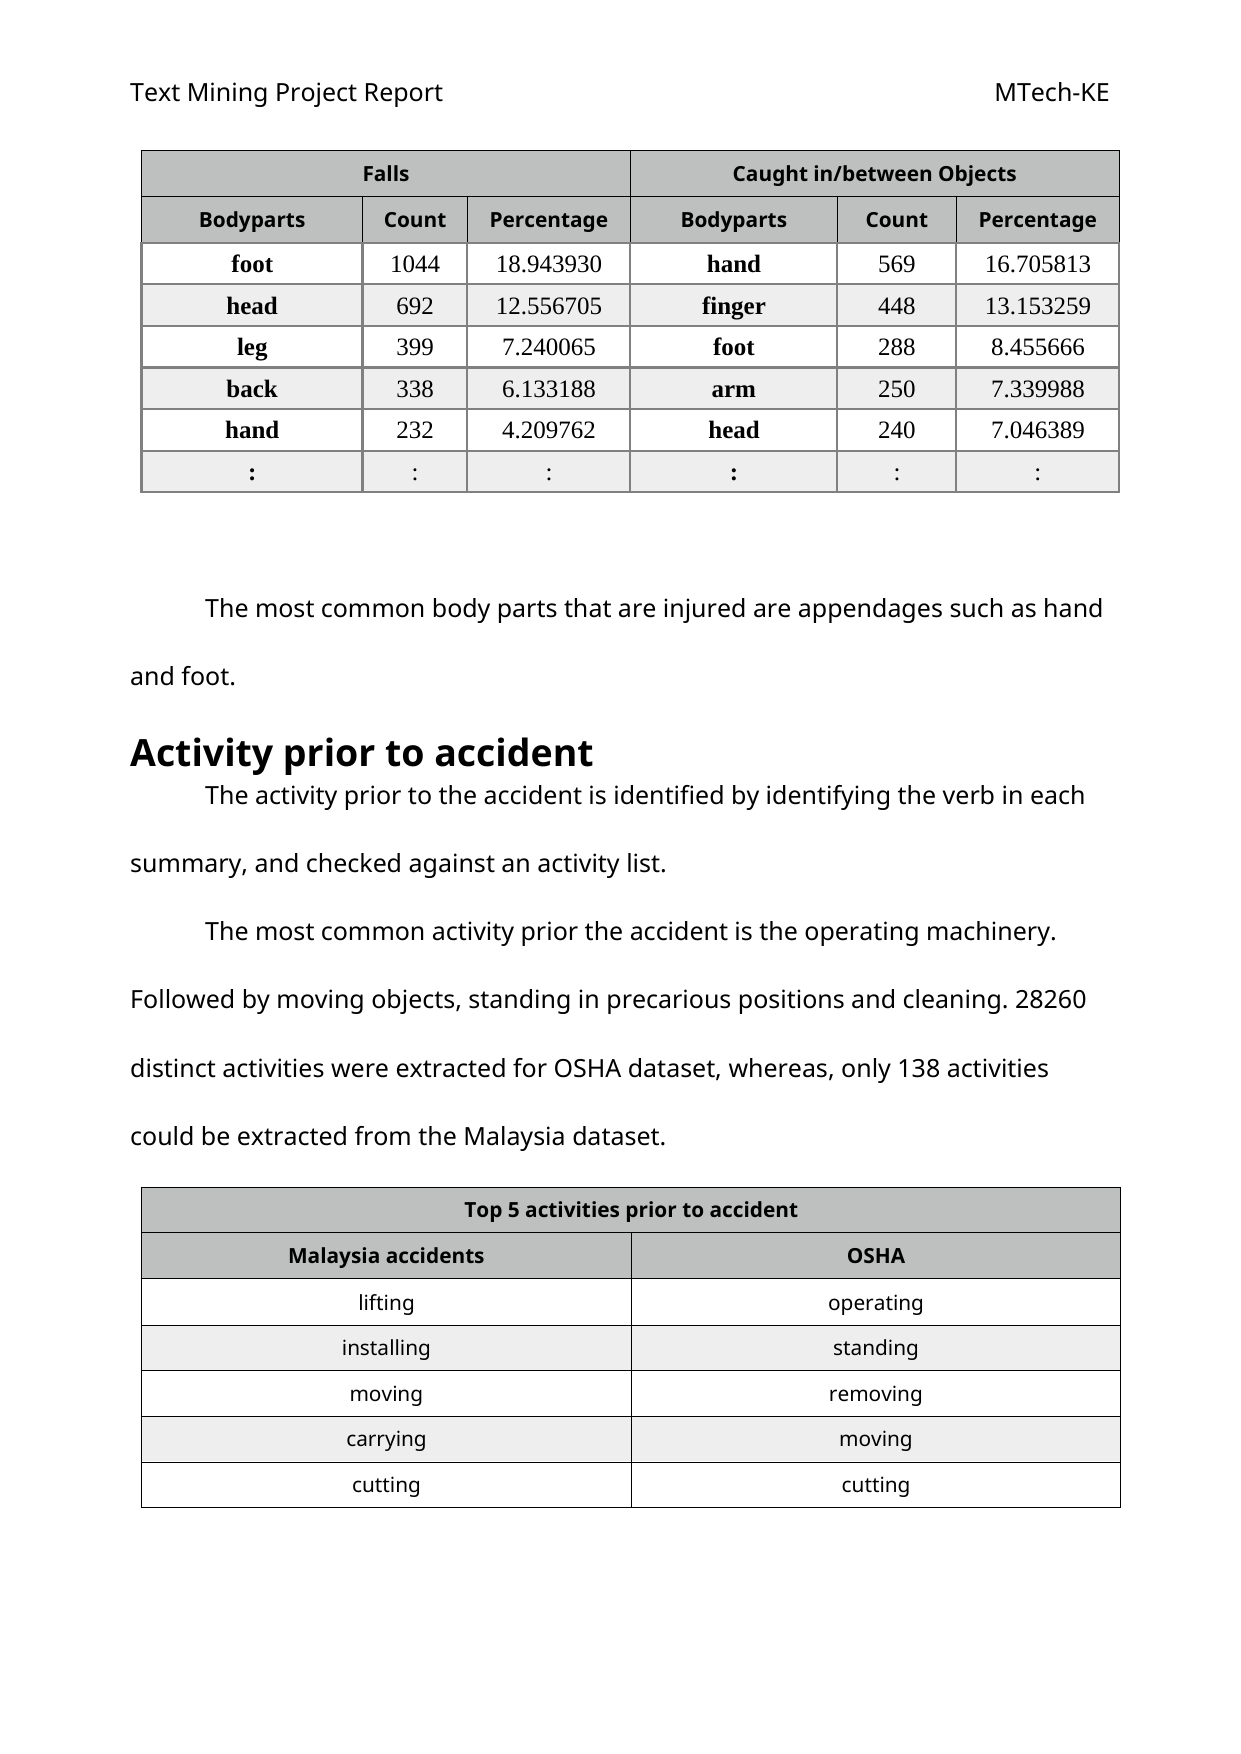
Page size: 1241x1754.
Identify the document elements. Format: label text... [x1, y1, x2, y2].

table_cell hand [143, 410, 361, 449]
table_cell Count [363, 197, 467, 242]
table_cell installing [142, 1326, 631, 1370]
table_cell Bodyparts [142, 197, 362, 242]
table_cell Count [838, 197, 956, 242]
table_cell : [957, 452, 1118, 491]
text The activity prior to the accident is identified by identifying the verb in each summary, and checked against an activity list. [130, 778, 1110, 880]
table_cell 7.046389 [957, 410, 1118, 449]
table_cell removing [632, 1371, 1120, 1416]
table_cell Malaysia accidents [142, 1233, 631, 1278]
table_cell Percentage [468, 197, 630, 242]
table_cell Percentage [957, 197, 1119, 242]
table_cell 692 [364, 285, 466, 325]
table_cell : [143, 452, 361, 491]
table_cell : [364, 452, 466, 491]
table_cell 13.153259 [957, 285, 1118, 325]
table_cell moving [142, 1371, 631, 1416]
table_cell 7.240065 [468, 327, 629, 366]
table_cell : [838, 452, 955, 491]
table_cell 18.943930 [468, 244, 629, 283]
table_cell 12.556705 [468, 285, 629, 325]
table_cell 8.455666 [957, 327, 1118, 366]
table_cell back [143, 369, 361, 408]
table_cell foot [143, 244, 361, 283]
table_cell : [631, 452, 836, 491]
table_cell 448 [838, 285, 955, 325]
subtitle Activity prior to accident [130, 727, 1110, 778]
table_cell 1044 [364, 244, 466, 283]
table_cell hand [631, 244, 836, 283]
table_cell head [143, 285, 361, 325]
table_cell OSHA [632, 1233, 1120, 1278]
table_cell 288 [838, 327, 955, 366]
table_header Top 5 activities prior to accident [142, 1188, 1120, 1232]
table_cell head [631, 410, 836, 449]
table_cell : [468, 452, 629, 491]
table_cell arm [631, 369, 836, 408]
table_cell carrying [142, 1417, 631, 1461]
table_cell operating [632, 1279, 1120, 1324]
table_cell 232 [364, 410, 466, 449]
table_cell cutting [632, 1463, 1120, 1507]
table_cell 338 [364, 369, 466, 408]
table_cell finger [631, 285, 836, 325]
table_cell leg [143, 327, 361, 366]
table_cell 250 [838, 369, 955, 408]
table_cell 399 [364, 327, 466, 366]
table_cell 6.133188 [468, 369, 629, 408]
text The most common activity prior the accident is the operating machinery. Followed by moving objects, standing in precarious positions and cleaning. 28260 distinct activities were extracted for OSHA dataset, whereas, only 138 activities could be extracted from the Malaysia dataset. [130, 914, 1110, 1152]
table_cell 16.705813 [957, 244, 1118, 283]
table_cell foot [631, 327, 836, 366]
table_cell moving [632, 1417, 1120, 1461]
table_header Falls [142, 151, 630, 196]
table_cell 7.339988 [957, 369, 1118, 408]
table_cell 569 [838, 244, 955, 283]
text The most common body parts that are injured are appendages such as hand and foot. [130, 591, 1110, 693]
table_cell lifting [142, 1279, 631, 1324]
table_cell cutting [142, 1463, 631, 1507]
table_cell standing [632, 1326, 1120, 1370]
table_cell 4.209762 [468, 410, 629, 449]
table_header Caught in/between Objects [631, 151, 1119, 196]
table_cell 240 [838, 410, 955, 449]
table_cell Bodyparts [631, 197, 837, 242]
